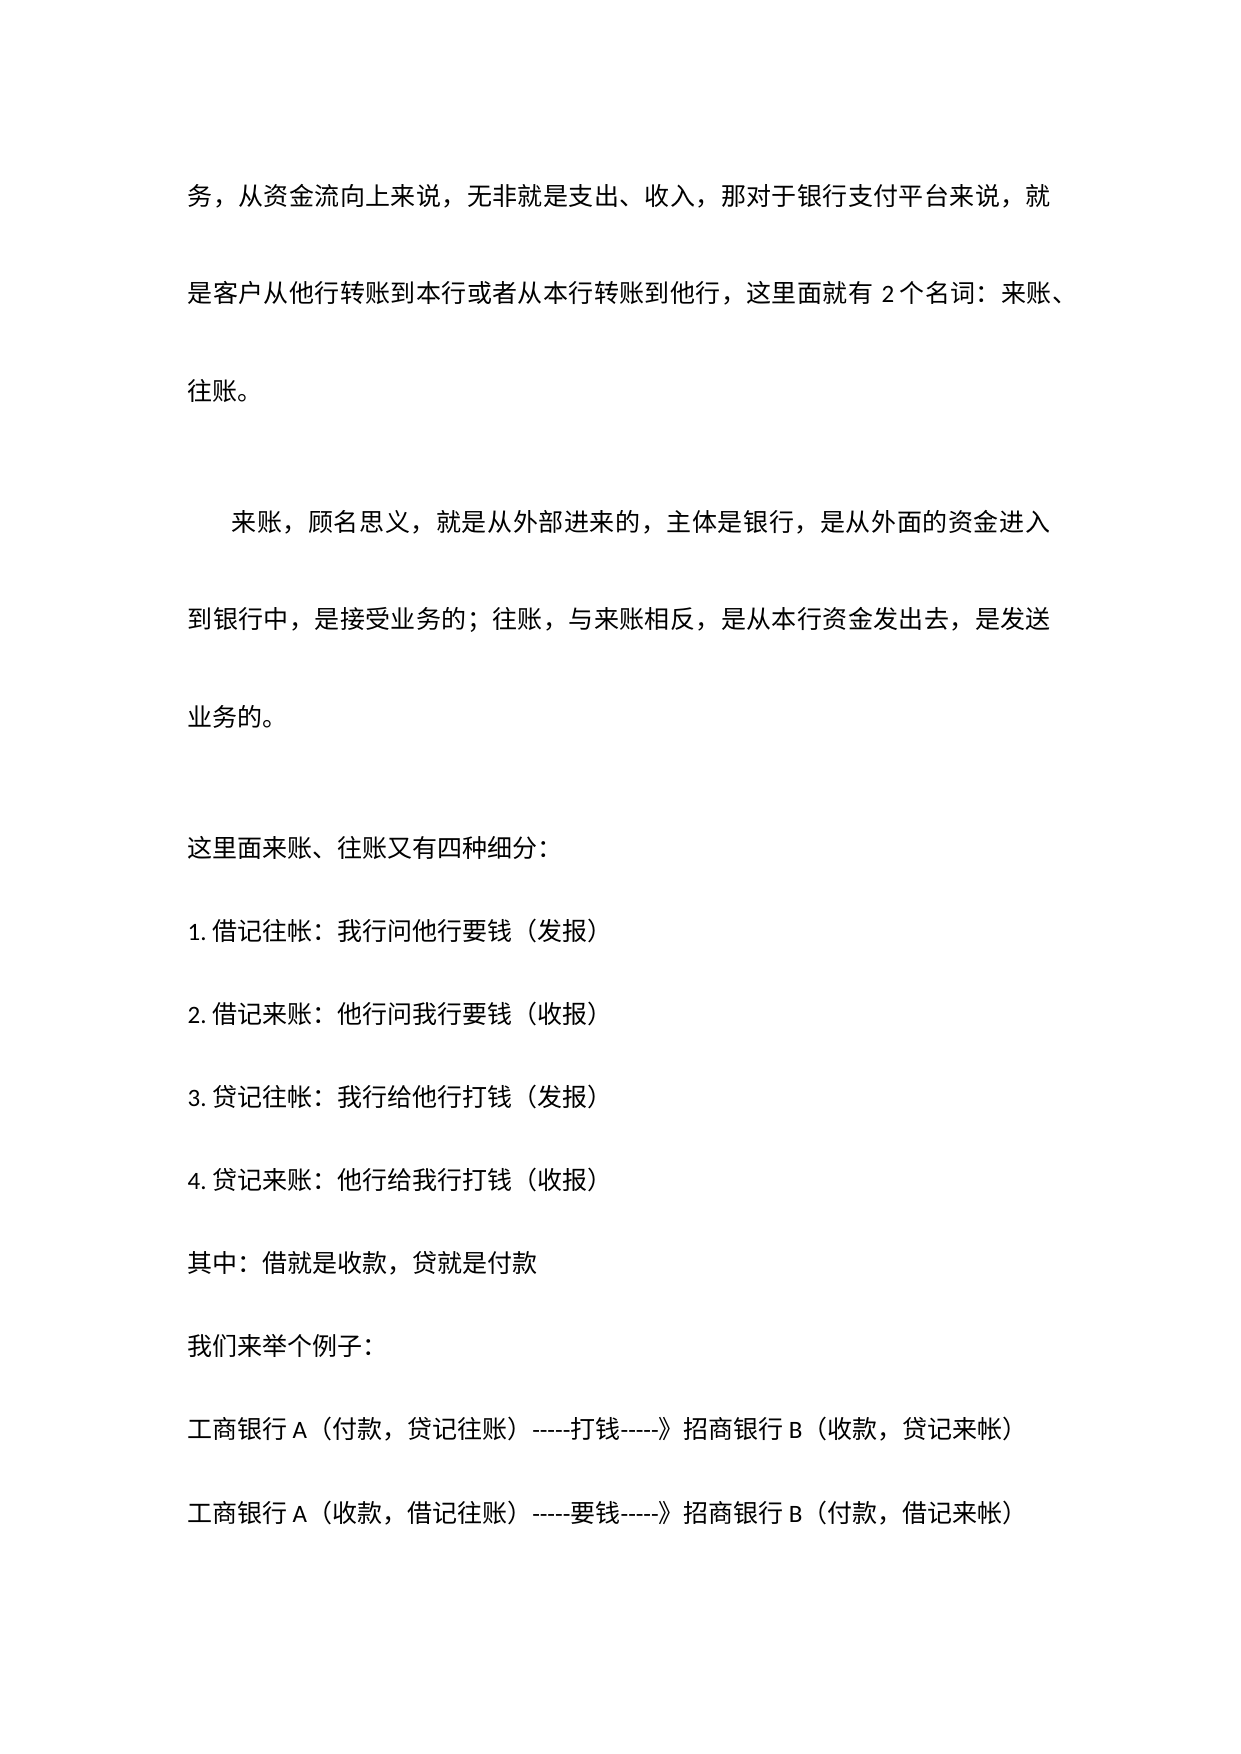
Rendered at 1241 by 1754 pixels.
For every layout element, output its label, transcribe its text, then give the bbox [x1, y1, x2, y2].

text 我们来举个例子： [187, 1312, 1053, 1377]
text 1. 借记往帐：我行问他行要钱（发报） [187, 897, 1053, 962]
text 工商银行A（收款，借记往账）-----要钱-----》招商银行B（付款，借记来帐） [187, 1479, 1053, 1544]
text 工商银行A（付款，贷记往账）-----打钱-----》招商银行B（收款，贷记来帐） [187, 1396, 1053, 1461]
text 其中：借就是收款，贷就是付款 [187, 1229, 1053, 1294]
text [187, 162, 1053, 422]
text 这里面来账、往账又有四种细分： [187, 814, 1053, 879]
text 来账，顾名思义，就是从外部进来的，主体是银行，是从外面的资金进入到银行中，是接受业务的；往账，与来账相反，是从本行资金发出去，是发送业务的。 [187, 488, 1053, 748]
text 2. 借记来账：他行问我行要钱（收报） [187, 980, 1053, 1045]
text 4. 贷记来账：他行给我行打钱（收报） [187, 1146, 1053, 1211]
text 3. 贷记往帐：我行给他行打钱（发报） [187, 1063, 1053, 1128]
